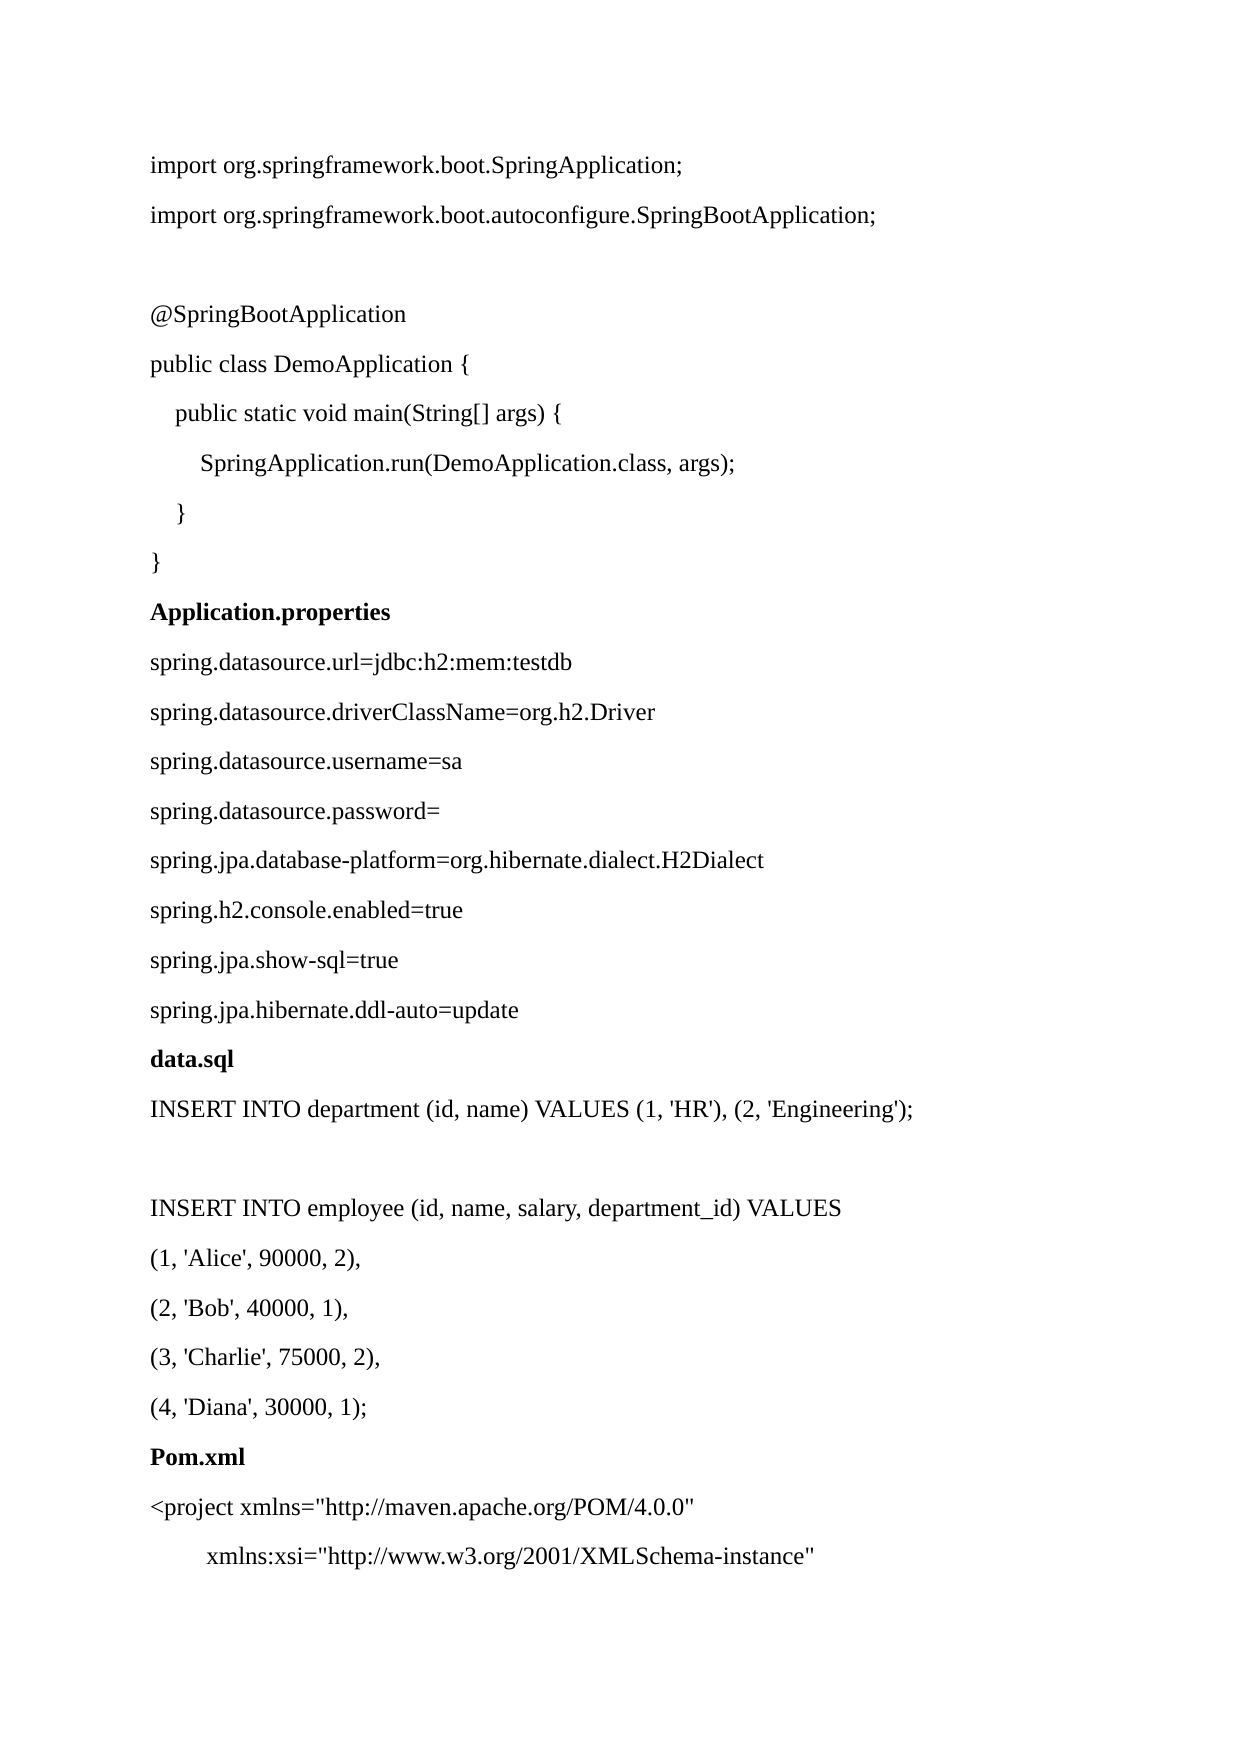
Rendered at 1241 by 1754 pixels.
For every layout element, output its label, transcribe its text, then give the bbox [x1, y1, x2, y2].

text public static void main(String[] args) { [150, 398, 1090, 427]
text xmlns:xsi="http://www.w3.org/2001/XMLSchema-instance" [150, 1541, 1090, 1570]
text spring.jpa.database-platform=org.hibernate.dialect.H2Dialect [150, 846, 1090, 874]
text @SpringBootApplication [150, 299, 1090, 328]
text (3, 'Charlie', 75000, 2), [150, 1342, 1090, 1371]
text spring.jpa.show-sql=true [150, 945, 1090, 974]
text SpringApplication.run(DemoApplication.class, args); [150, 448, 1090, 477]
text spring.datasource.username=sa [150, 746, 1090, 775]
text data.sql [150, 1044, 1090, 1073]
text Pom.xml [150, 1442, 1090, 1471]
text spring.datasource.url=jdbc:h2:mem:testdb [150, 647, 1090, 676]
text (4, 'Diana', 30000, 1); [150, 1392, 1090, 1421]
text (1, 'Alice', 90000, 2), [150, 1243, 1090, 1272]
text <project xmlns="http://maven.apache.org/POM/4.0.0" [150, 1492, 1090, 1520]
text (2, 'Bob', 40000, 1), [150, 1293, 1090, 1322]
text spring.datasource.driverClassName=org.h2.Driver [150, 697, 1090, 725]
text Application.properties [150, 597, 1090, 626]
text INSERT INTO employee (id, name, salary, department_id) VALUES [150, 1193, 1090, 1222]
text spring.h2.console.enabled=true [150, 895, 1090, 924]
text INSERT INTO department (id, name) VALUES (1, 'HR'), (2, 'Engineering'); [150, 1094, 1090, 1123]
text import org.springframework.boot.SpringApplication; [150, 150, 1090, 179]
text } [150, 547, 1090, 576]
text import org.springframework.boot.autoconfigure.SpringBootApplication; [150, 200, 1090, 228]
text spring.jpa.hibernate.ddl-auto=update [150, 995, 1090, 1023]
text } [150, 498, 1090, 527]
text public class DemoApplication { [150, 349, 1090, 377]
text spring.datasource.password= [150, 796, 1090, 825]
